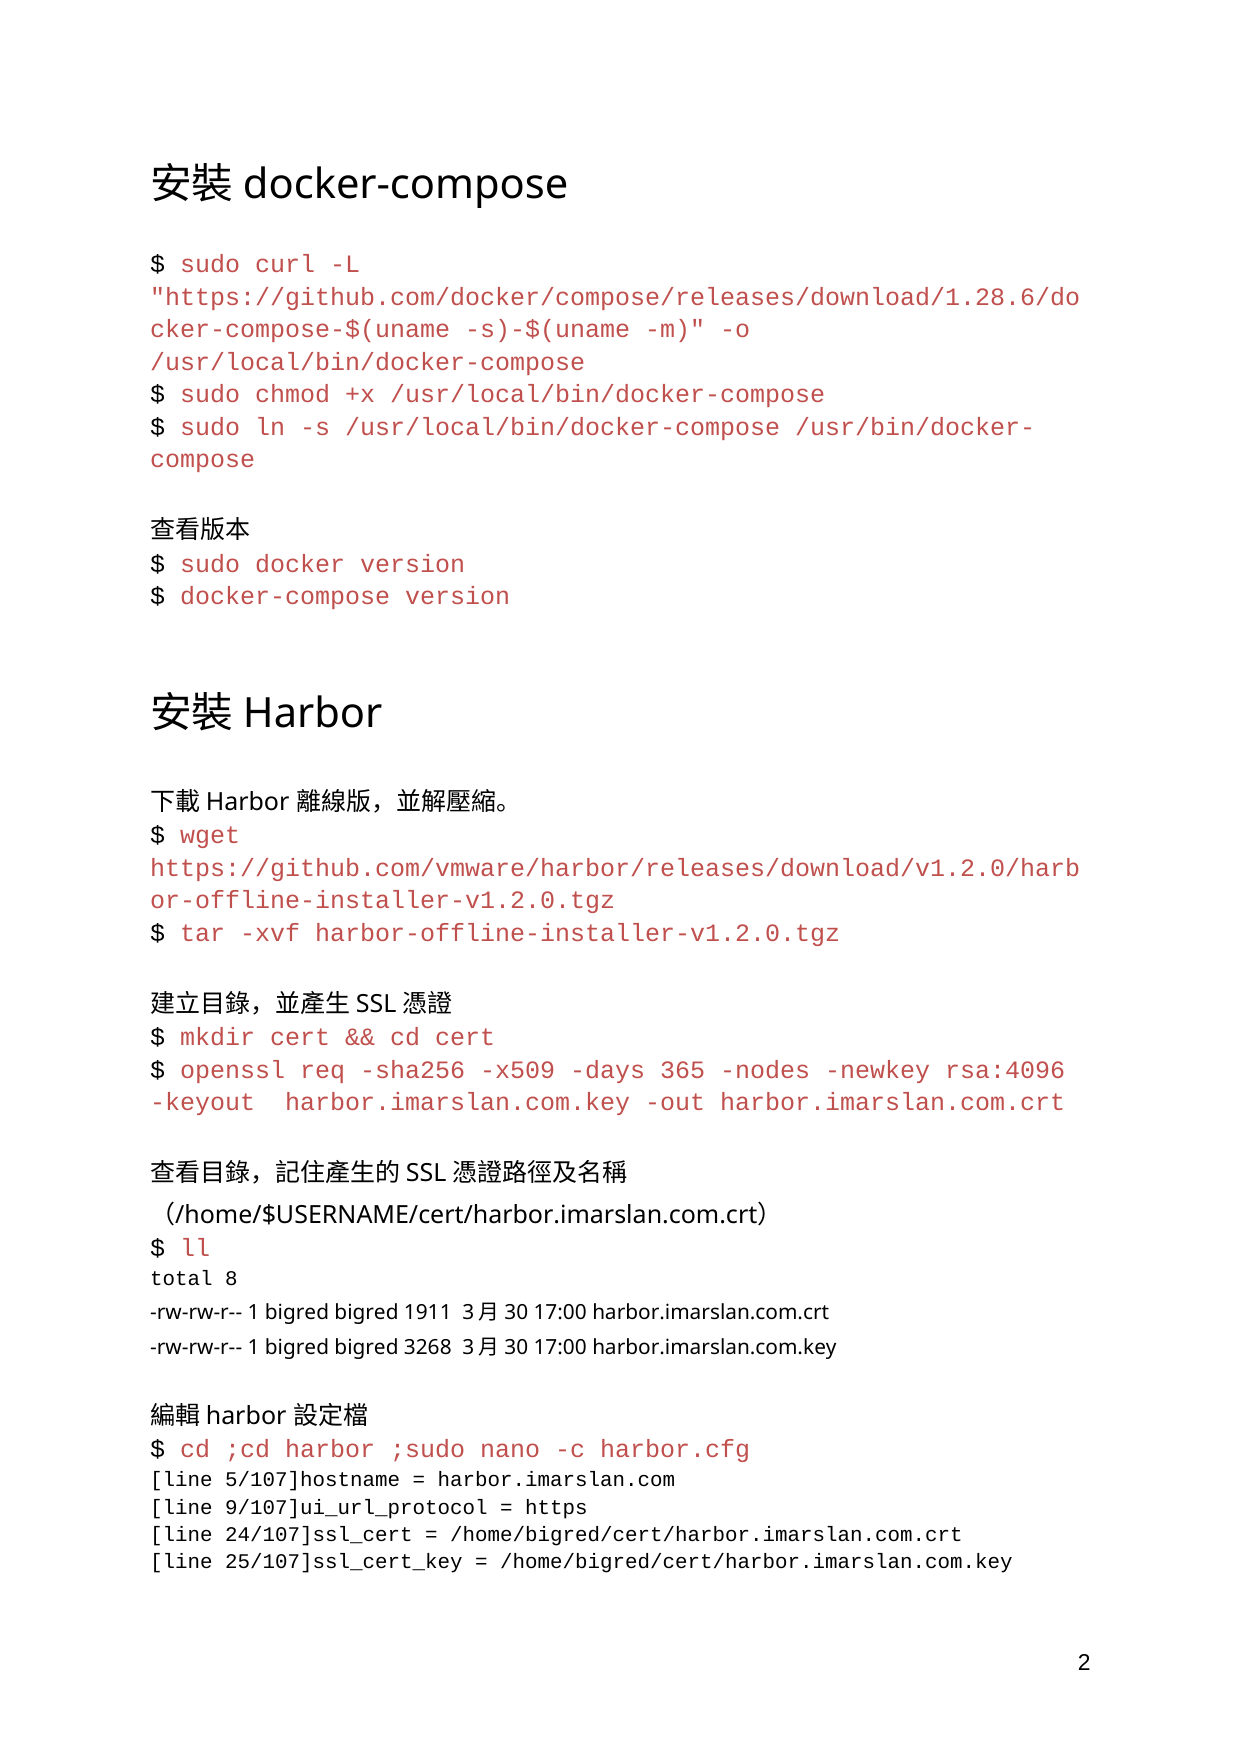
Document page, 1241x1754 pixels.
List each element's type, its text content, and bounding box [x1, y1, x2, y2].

text total 8 [150, 1268, 1090, 1292]
text 建立目錄，並產生 SSL 憑證 [150, 983, 1090, 1019]
text 查看目錄，記住產生的 SSL 憑證路徑及名稱 [150, 1152, 1090, 1189]
text $ ll [150, 1236, 1090, 1264]
text 查看版本 [150, 510, 1090, 546]
text 安裝 docker-compose [150, 150, 1090, 211]
text $ mkdir cert && cd cert [150, 1025, 1090, 1053]
text -rw-rw-r-- 1 bigred bigred 3268 3月 30 17:00 harbor.imarslan.com.key [150, 1330, 1090, 1361]
text [line 25/107]ssl_cert_key = /home/bigred/cert/harbor.imarslan.com.key [150, 1551, 1090, 1575]
text [line 24/107]ssl_cert = /home/bigred/cert/harbor.imarslan.com.crt [150, 1524, 1090, 1547]
text $ cd ;cd harbor ;sudo nano -c harbor.cfg [150, 1437, 1090, 1465]
text 編輯 harbor 設定檔 [150, 1395, 1090, 1432]
text [line 5/107]hostname = harbor.imarslan.com [150, 1469, 1090, 1493]
text -rw-rw-r-- 1 bigred bigred 1911 3月 30 17:00 harbor.imarslan.com.crt [150, 1296, 1090, 1326]
text $ sudo docker version [150, 551, 1090, 580]
text $ tar -xvf harbor-offline-installer-v1.2.0.tgz [150, 920, 1090, 949]
text $ wget https://github.com/vmware/harbor/releases/download/v1.2.0/harbor-offline-installer-v1.2.0.tgz [150, 823, 1090, 916]
text [line 9/107]ui_url_protocol = https [150, 1497, 1090, 1520]
text $ sudo chmod +x /usr/local/bin/docker-compose [150, 382, 1090, 410]
text 安裝 Harbor [150, 679, 1090, 740]
text 下載 Harbor 離線版，並解壓縮。 [150, 781, 1090, 817]
text （/home/$USERNAME/cert/harbor.imarslan.com.crt） [150, 1194, 1090, 1230]
text $ openssl req -sha256 -x509 -days 365 -nodes -newkey rsa:4096 -keyout harbor.imarslan.com.key -out harbor.imarslan.com.crt [150, 1057, 1090, 1118]
text $ sudo ln -s /usr/local/bin/docker-compose /usr/bin/docker-compose [150, 414, 1090, 475]
text $ sudo curl -L "https://github.com/docker/compose/releases/download/1.28.6/docker-compose-$(uname -s)-$(uname -m)" -o /usr/local/bin/docker-compose [150, 252, 1090, 378]
text $ docker-compose version [150, 584, 1090, 612]
